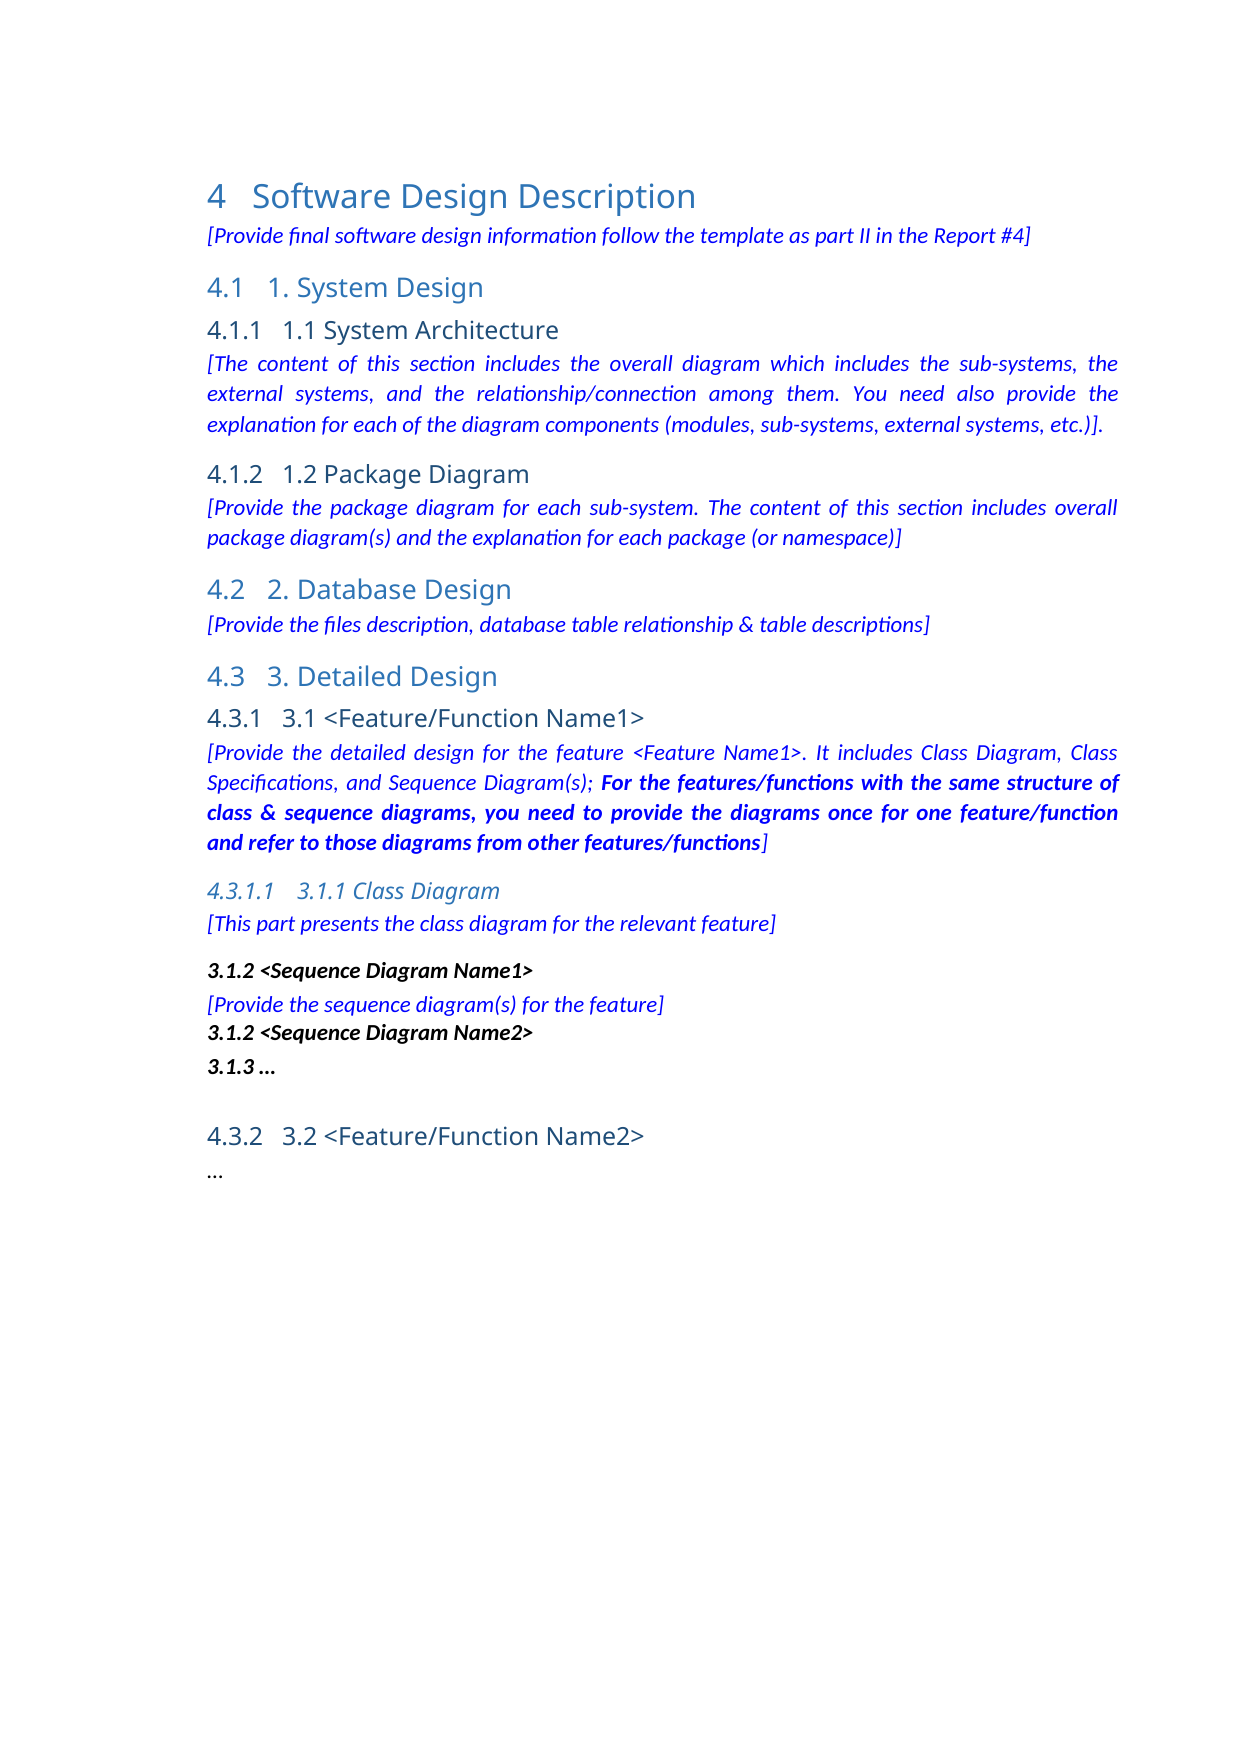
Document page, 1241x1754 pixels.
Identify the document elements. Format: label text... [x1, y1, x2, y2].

text [This part presents the class diagram for the relevant feature] [207, 909, 1122, 937]
text [Provide the package diagram for each sub-system. The content of this section includes overall package diagram(s) and the explanation for each package (or namespace)] [207, 493, 1122, 552]
subtitle 2. Database Design [207, 570, 1122, 607]
subtitle 1.2 Package Diagram [207, 457, 1122, 491]
text [Provide the detailed design for the feature <Feature Name1>. It includes Class Diagram, Class Specifications, and Sequence Diagram(s); For the features/functions with the same structure of class & sequence diagrams, you need to provide the diagrams once for one feature/function and refer to those diagrams from other features/functions] [207, 738, 1122, 856]
text 3.1.3 … [207, 1052, 1122, 1081]
subtitle 3.1 <Feature/Function Name1> [207, 701, 1122, 735]
subtitle 1.1 System Architecture [207, 312, 1122, 347]
subtitle Software Design Description [207, 173, 1122, 218]
text 3.1.2 <Sequence Diagram Name1> [207, 956, 1122, 984]
text [Provide the files description, database table relationship & table descriptions] [207, 610, 1122, 638]
subtitle 3.2 <Feature/Function Name2> [207, 1119, 1122, 1153]
text [Provide final software design information follow the template as part II in the Report #4] [207, 222, 1122, 250]
subtitle 3. Detailed Design [207, 657, 1122, 694]
text 3.1.2 <Sequence Diagram Name2> [207, 1018, 1122, 1046]
subtitle 3.1.1 Class Diagram [207, 875, 1122, 907]
text … [207, 1156, 1122, 1184]
text [The content of this section includes the overall diagram which includes the sub-systems, the external systems, and the relationship/connection among them. You need also provide the explanation for each of the diagram components (modules, sub-systems, external systems, etc.)]. [207, 349, 1122, 438]
text [Provide the sequence diagram(s) for the feature] [207, 990, 1122, 1018]
subtitle 1. System Design [207, 268, 1122, 305]
